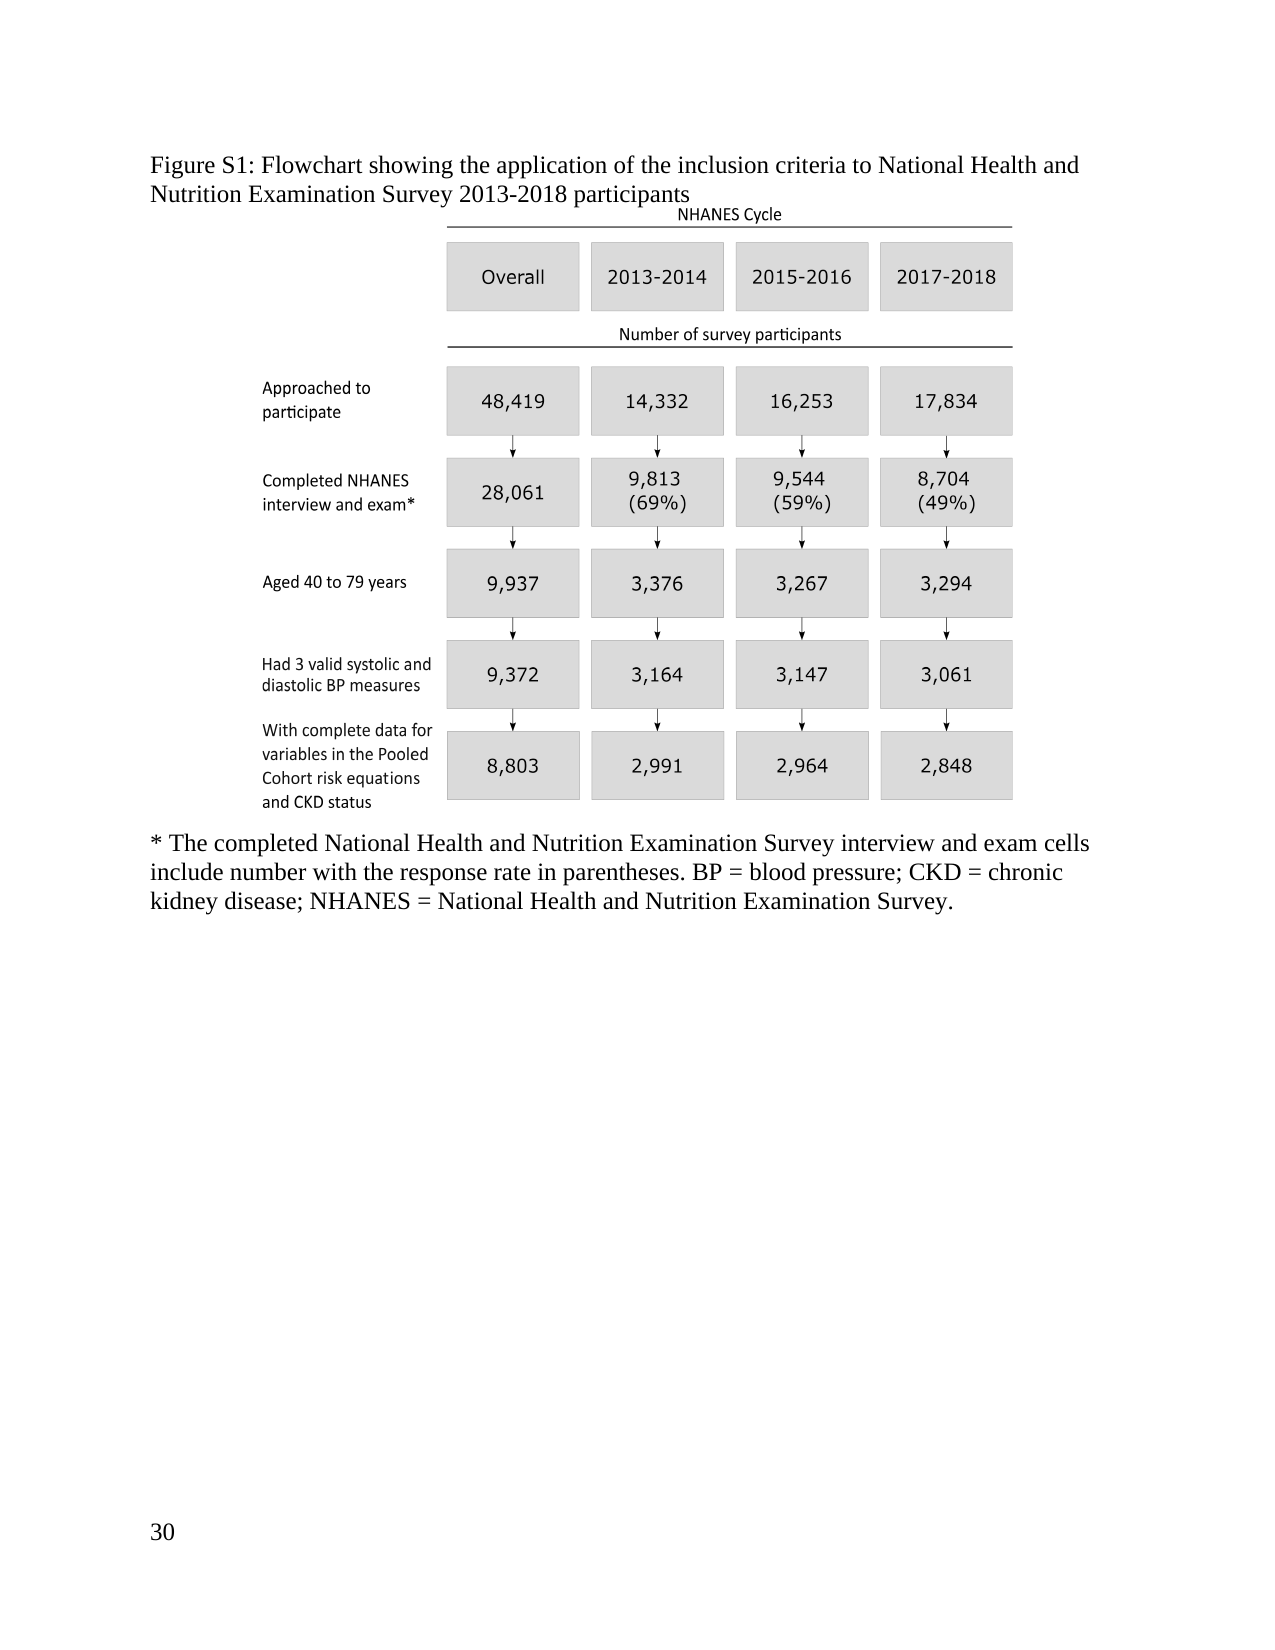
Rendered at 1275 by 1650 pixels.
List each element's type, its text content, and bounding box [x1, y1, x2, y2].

picture [262, 207, 1013, 808]
text Figure S1: Flowchart showing the application of the inclusion criteria to National Health and Nutrition Examination Survey 2013-2018 participants [150, 150, 1125, 207]
text * The completed National Health and Nutrition Examination Survey interview and exam cells include number with the response rate in parentheses. BP = blood pressure; CKD = chronic kidney disease; NHANES = National Health and Nutrition Examination Survey. [150, 828, 1125, 914]
